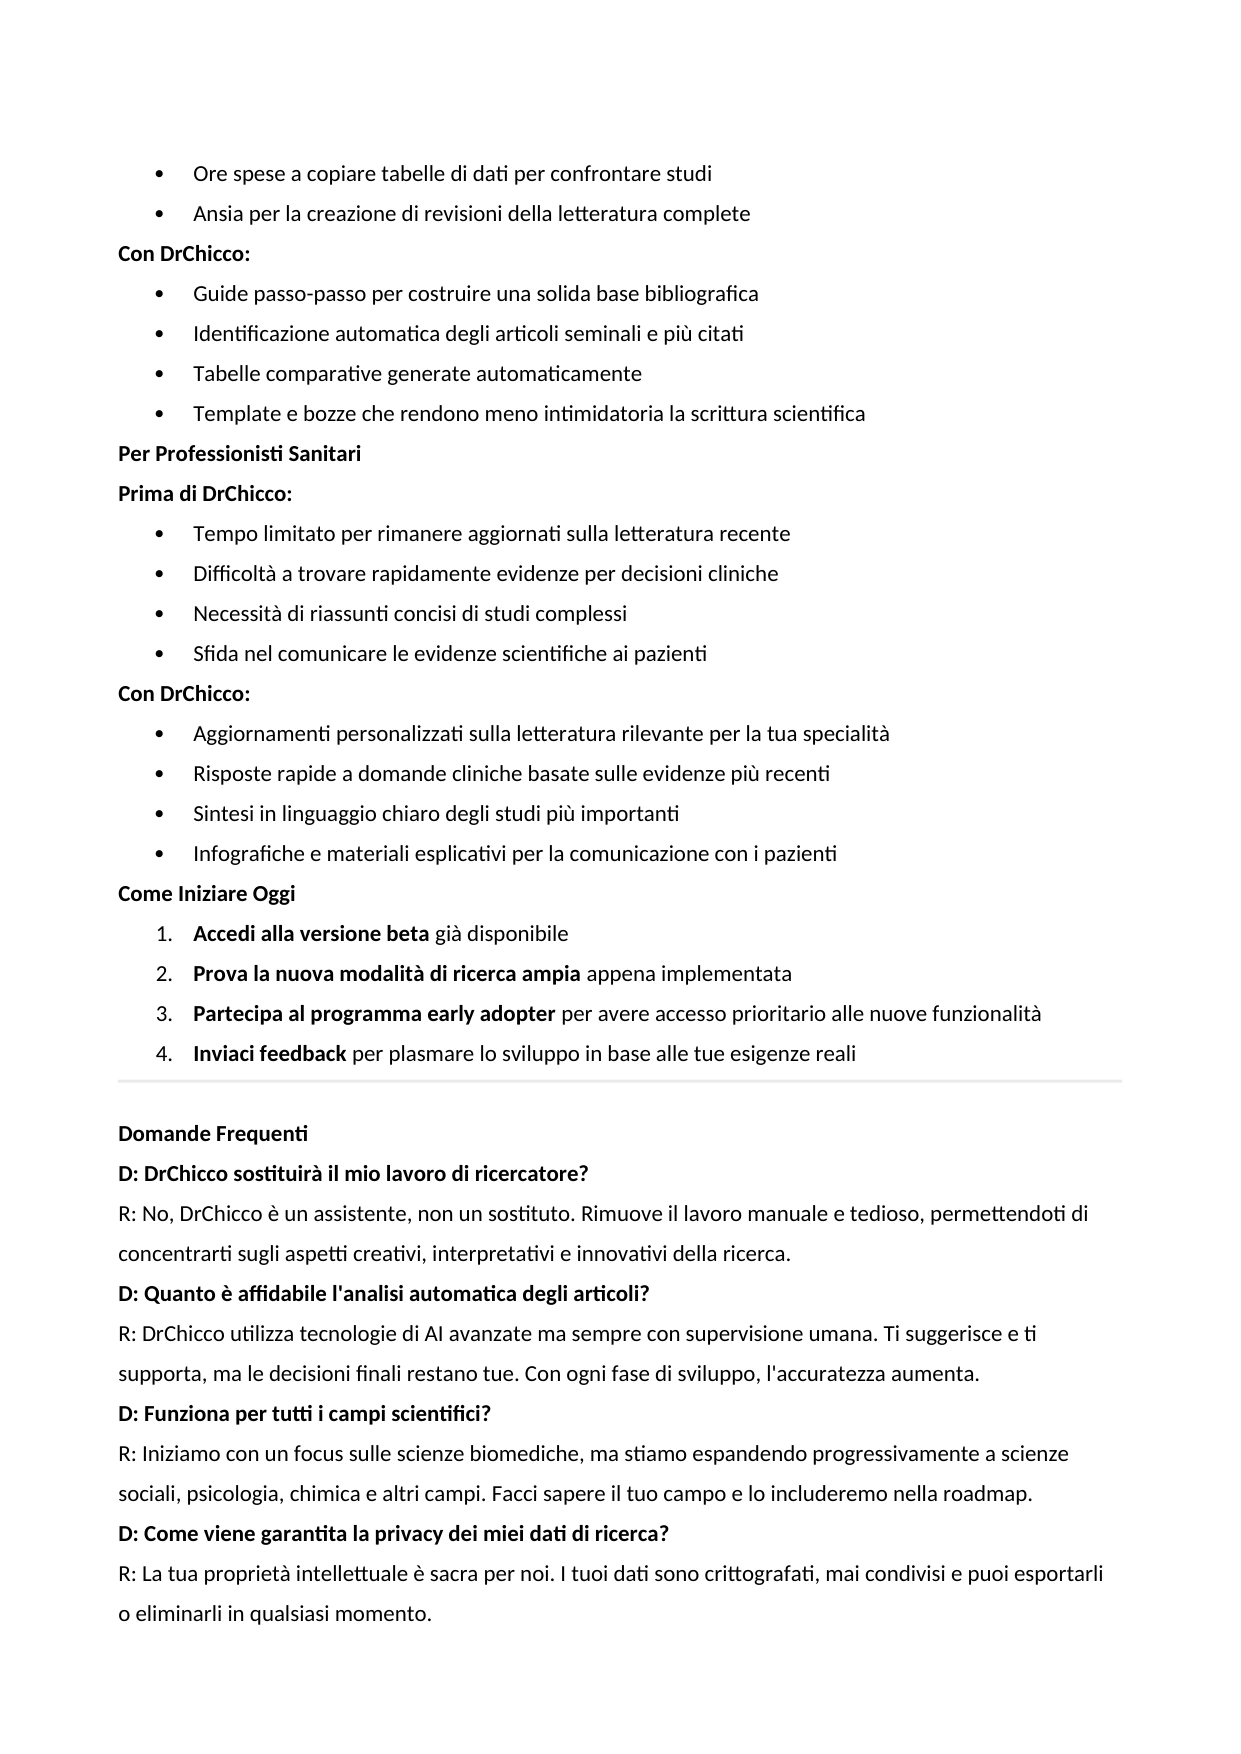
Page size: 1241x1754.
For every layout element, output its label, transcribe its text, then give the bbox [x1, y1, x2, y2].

text Con DrChicco: [118, 668, 1122, 708]
list Guide passo-passo per costruire una solida base bibliografica [156, 268, 1122, 308]
list Necessità di riassunti concisi di studi complessi [156, 588, 1122, 628]
list Prova la nuova modalità di ricerca ampia appena implementata [156, 948, 1122, 988]
list Difficoltà a trovare rapidamente evidenze per decisioni cliniche [156, 548, 1122, 588]
text Domande Frequenti [118, 1108, 1122, 1148]
text Prima di DrChicco: [118, 468, 1122, 508]
list Ansia per la creazione di revisioni della letteratura complete [156, 188, 1122, 228]
list Tabelle comparative generate automaticamente [156, 348, 1122, 388]
list Inviaci feedback per plasmare lo sviluppo in base alle tue esigenze reali [156, 1028, 1122, 1068]
list Ore spese a copiare tabelle di dati per confrontare studi [156, 148, 1122, 188]
text D: Funziona per tutti i campi scientifici? R: Iniziamo con un focus sulle scienze biomediche, ma stiamo espandendo progressivamente a scienze sociali, psicologia, chimica e altri campi. Facci sapere il tuo campo e lo includeremo nella roadmap. [118, 1388, 1122, 1508]
list Accedi alla versione beta già disponibile [156, 908, 1122, 948]
list Identificazione automatica degli articoli seminali e più citati [156, 308, 1122, 348]
list Tempo limitato per rimanere aggiornati sulla letteratura recente [156, 508, 1122, 548]
text Con DrChicco: [118, 228, 1122, 268]
text D: Come viene garantita la privacy dei miei dati di ricerca? R: La tua proprietà intellettuale è sacra per noi. I tuoi dati sono crittografati, mai condivisi e puoi esportarli o eliminarli in qualsiasi momento. [118, 1508, 1122, 1628]
list Template e bozze che rendono meno intimidatoria la scrittura scientifica [156, 388, 1122, 428]
text Come Iniziare Oggi [118, 868, 1122, 908]
list Risposte rapide a domande cliniche basate sulle evidenze più recenti [156, 748, 1122, 788]
text D: Quanto è affidabile l'analisi automatica degli articoli? R: DrChicco utilizza tecnologie di AI avanzate ma sempre con supervisione umana. Ti suggerisce e ti supporta, ma le decisioni finali restano tue. Con ogni fase di sviluppo, l'accuratezza aumenta. [118, 1268, 1122, 1388]
list Sfida nel comunicare le evidenze scientifiche ai pazienti [156, 628, 1122, 668]
text D: DrChicco sostituirà il mio lavoro di ricercatore? R: No, DrChicco è un assistente, non un sostituto. Rimuove il lavoro manuale e tedioso, permettendoti di concentrarti sugli aspetti creativi, interpretativi e innovativi della ricerca. [118, 1148, 1122, 1268]
list Sintesi in linguaggio chiaro degli studi più importanti [156, 788, 1122, 828]
list Partecipa al programma early adopter per avere accesso prioritario alle nuove funzionalità [156, 988, 1122, 1028]
list Aggiornamenti personalizzati sulla letteratura rilevante per la tua specialità [156, 708, 1122, 748]
list Infografiche e materiali esplicativi per la comunicazione con i pazienti [156, 828, 1122, 868]
text Per Professionisti Sanitari [118, 428, 1122, 468]
